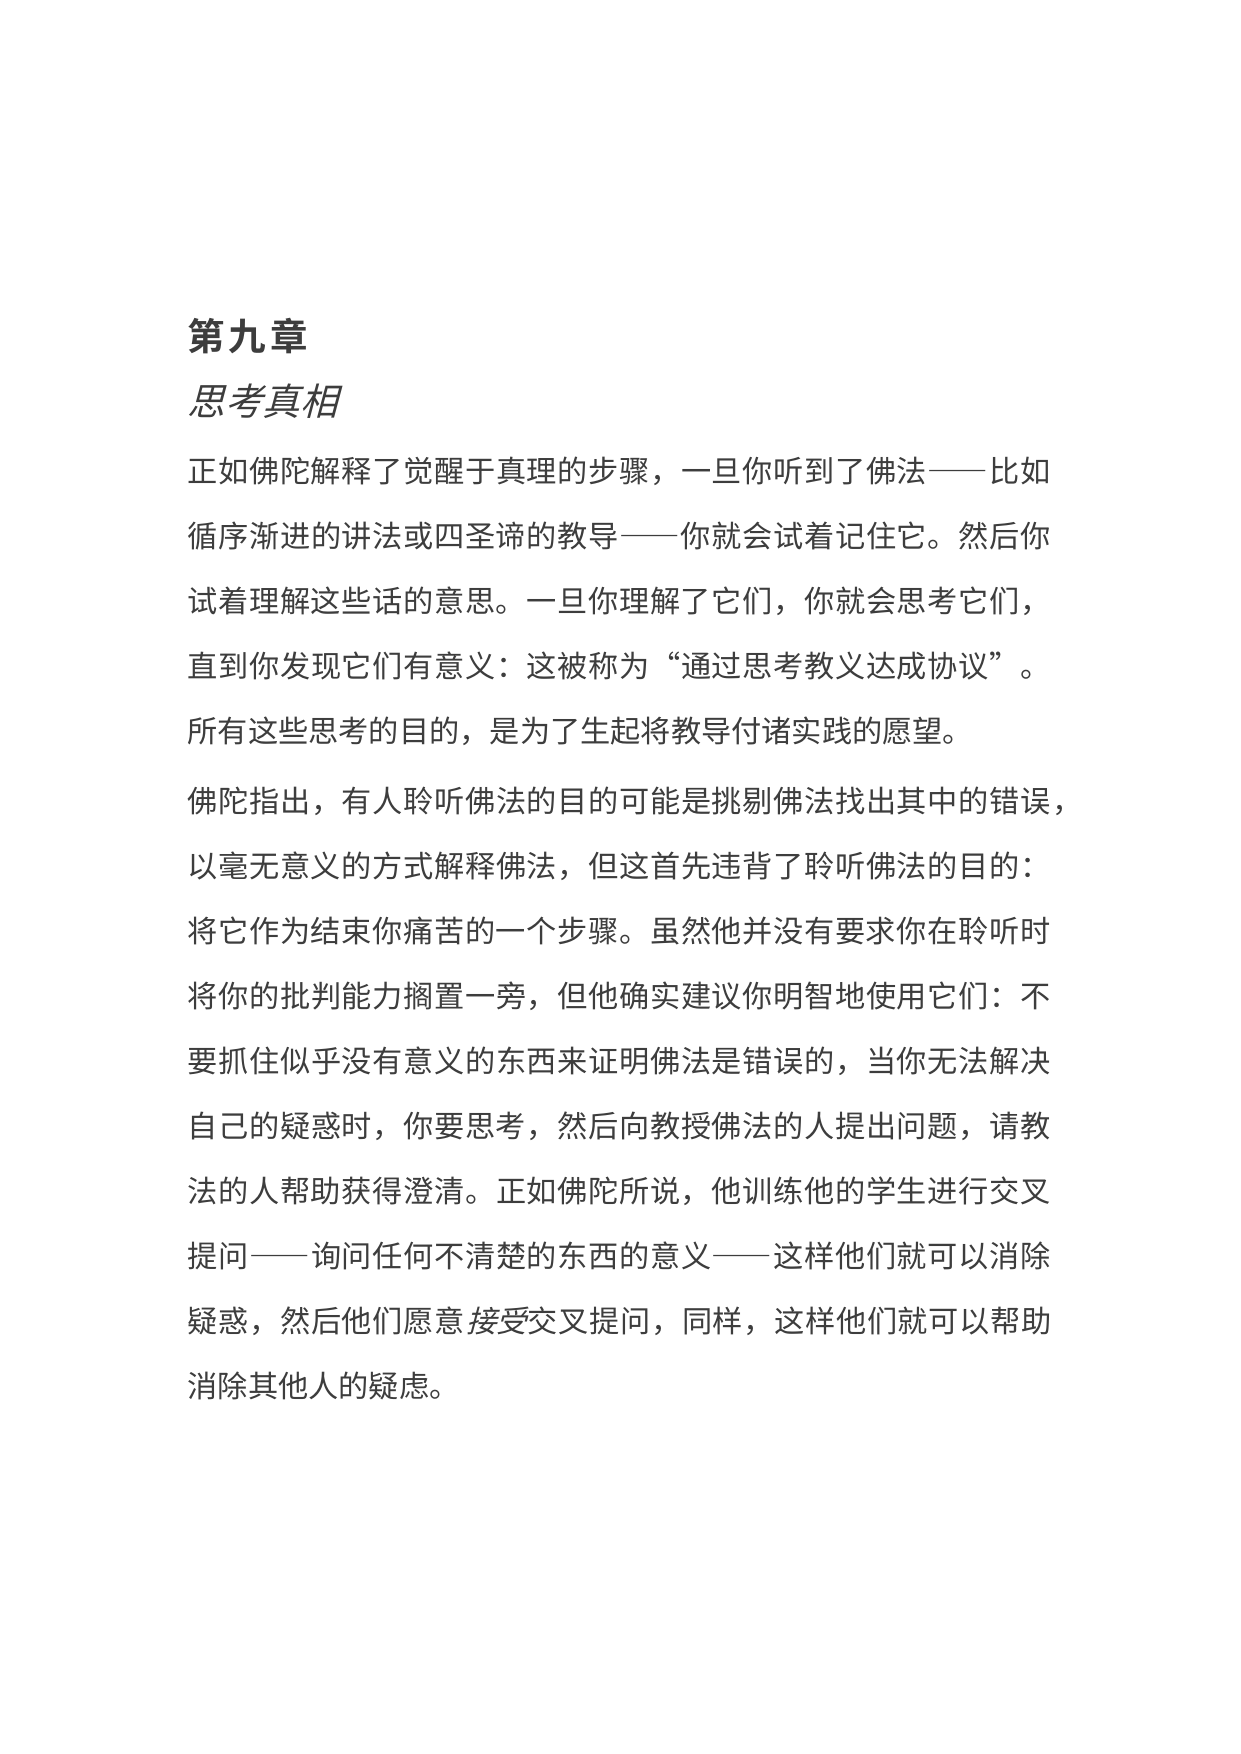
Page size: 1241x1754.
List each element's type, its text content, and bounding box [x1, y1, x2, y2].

text 第九章 [187, 302, 1053, 367]
text 思考真相 [187, 367, 1053, 432]
text 正如佛陀解释了觉醒于真理的步骤，一旦你听到了佛法——比如循序渐进的讲法或四圣谛的教导——你就会试着记住它。然后你试着理解这些话的意思。一旦你理解了它们，你就会思考它们，直到你发现它们有意义：这被称为“通过思考教义达成协议”。所有这些思考的目的，是为了生起将教导付诸实践的愿望。 [187, 437, 1053, 762]
text 佛陀指出，有人聆听佛法的目的可能是挑剔佛法找出其中的错误，以毫无意义的方式解释佛法，但这首先违背了聆听佛法的目的：将它作为结束你痛苦的一个步骤。虽然他并没有要求你在聆听时将你的批判能力搁置一旁，但他确实建议你明智地使用它们：不要抓住似乎没有意义的东西来证明佛法是错误的，当你无法解决自己的疑惑时，你要思考，然后向教授佛法的人提出问题，请教法的人帮助获得澄清。正如佛陀所说，他训练他的学生进行交叉提问——询问任何不清楚的东西的意义——这样他们就可以消除疑惑，然后他们愿意接受交叉提问，同样，这样他们就可以帮助消除其他人的疑虑。 [187, 767, 1053, 1417]
